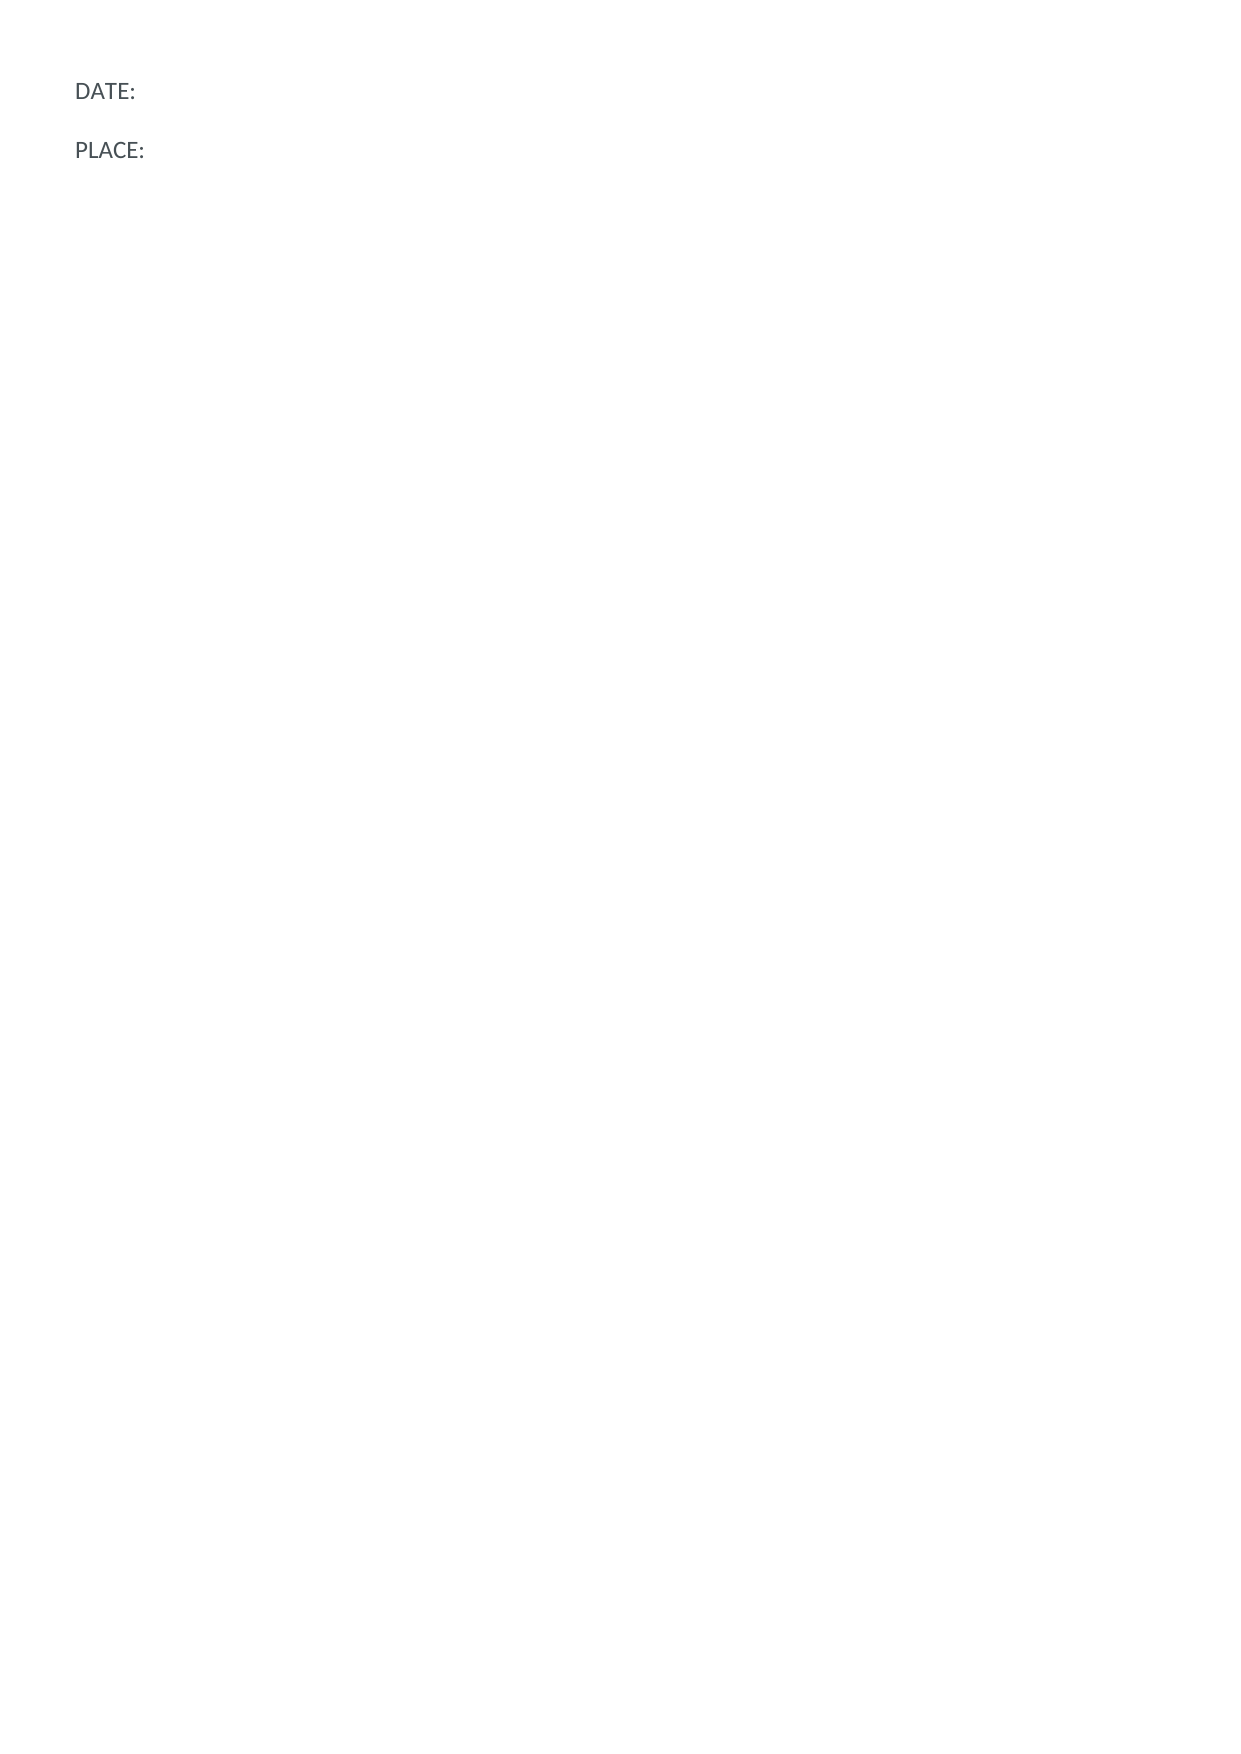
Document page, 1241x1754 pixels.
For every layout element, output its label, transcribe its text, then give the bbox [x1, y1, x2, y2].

text PLACE: [75, 135, 1165, 165]
text DATE: [75, 75, 1165, 106]
